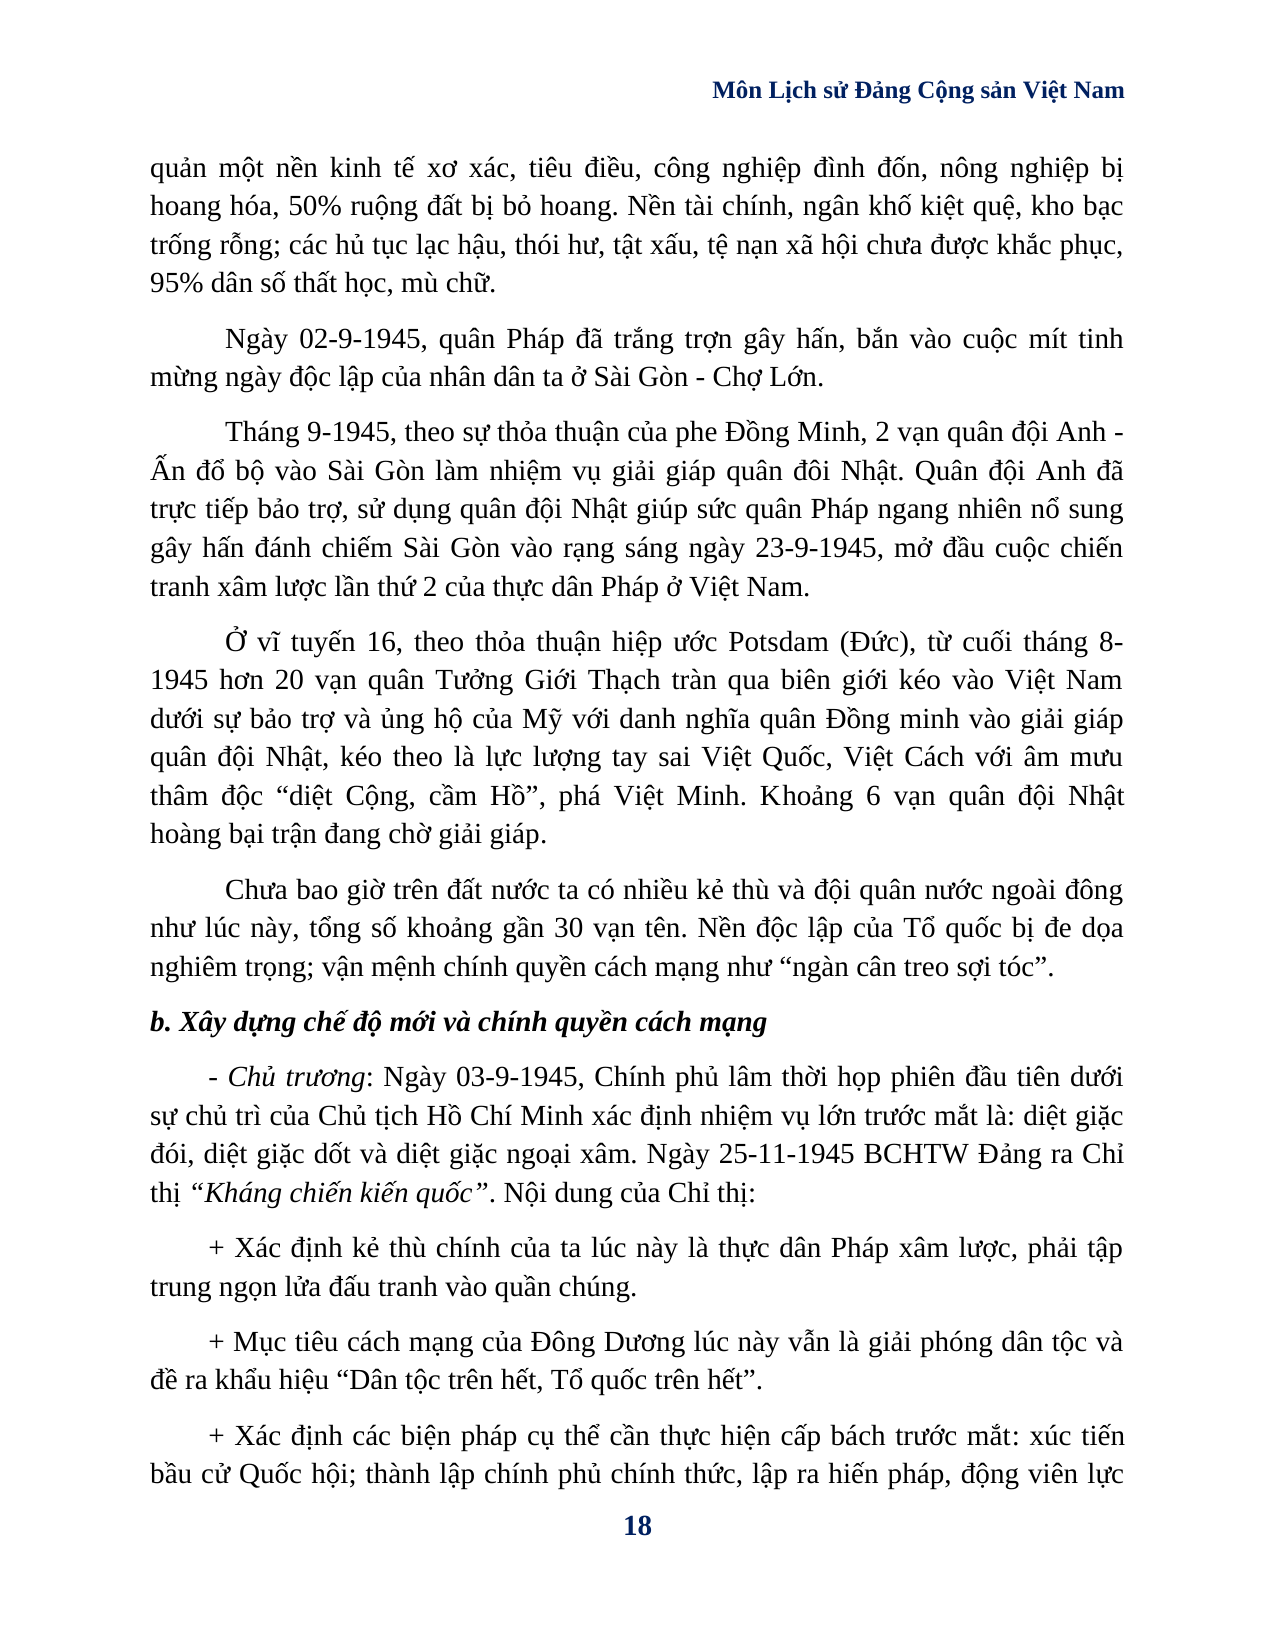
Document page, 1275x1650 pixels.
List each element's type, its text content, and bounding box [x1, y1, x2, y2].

text Tháng 9-1945, theo sự thỏa thuận của phe Đồng Minh, 2 vạn quân đội Anh - Ấn đổ bộ vào Sài Gòn làm nhiệm vụ giải giáp quân đôi Nhật. Quân đội Anh đã trực tiếp bảo trợ, sử dụng quân đội Nhật giúp sức quân Pháp ngang nhiên nổ sung gây hấn đánh chiếm Sài Gòn vào rạng sáng ngày 23-9-1945, mở đầu cuộc chiến tranh xâm lược lần thứ 2 của thực dân Pháp ở Việt Nam. [150, 414, 1125, 602]
text - Chủ trương: Ngày 03-9-1945, Chính phủ lâm thời họp phiên đầu tiên dưới sự chủ trì của Chủ tịch Hồ Chí Minh xác định nhiệm vụ lớn trước mắt là: diệt giặc đói, diệt giặc dốt và diệt giặc ngoại xâm. Ngày 25-11-1945 BCHTW Đảng ra Chỉ thị “Kháng chiến kiến quốc”. Nội dung của Chỉ thị: [150, 1059, 1125, 1208]
text + Xác định kẻ thù chính của ta lúc này là thực dân Pháp xâm lược, phải tập trung ngọn lửa đấu tranh vào quần chúng. [150, 1230, 1125, 1302]
text Chưa bao giờ trên đất nước ta có nhiều kẻ thù và đội quân nước ngoài đông như lúc này, tổng số khoảng gần 30 vạn tên. Nền độc lập của Tổ quốc bị đe dọa nghiêm trọng; vận mệnh chính quyền cách mạng như “ngàn cân treo sợi tóc”. [150, 872, 1125, 982]
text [150, 1418, 1125, 1490]
text b. Xây dựng chế độ mới và chính quyền cách mạng [150, 1004, 1125, 1038]
text Ngày 02-9-1945, quân Pháp đã trắng trợn gây hấn, bắn vào cuộc mít tinh mừng ngày độc lập của nhân dân ta ở Sài Gòn - Chợ Lớn. [150, 321, 1125, 393]
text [150, 150, 1125, 299]
text + Mục tiêu cách mạng của Đông Dương lúc này vẫn là giải phóng dân tộc và đề ra khẩu hiệu “Dân tộc trên hết, Tổ quốc trên hết”. [150, 1324, 1125, 1396]
text Ở vĩ tuyến 16, theo thỏa thuận hiệp ước Potsdam (Đức), từ cuối tháng 8-1945 hơn 20 vạn quân Tưởng Giới Thạch tràn qua biên giới kéo vào Việt Nam dưới sự bảo trợ và ủng hộ của Mỹ với danh nghĩa quân Đồng minh vào giải giáp quân đội Nhật, kéo theo là lực lượng tay sai Việt Quốc, Việt Cách với âm mưu thâm độc “diệt Cộng, cầm Hồ”, phá Việt Minh. Khoảng 6 vạn quân đội Nhật hoàng bại trận đang chờ giải giáp. [150, 624, 1125, 850]
